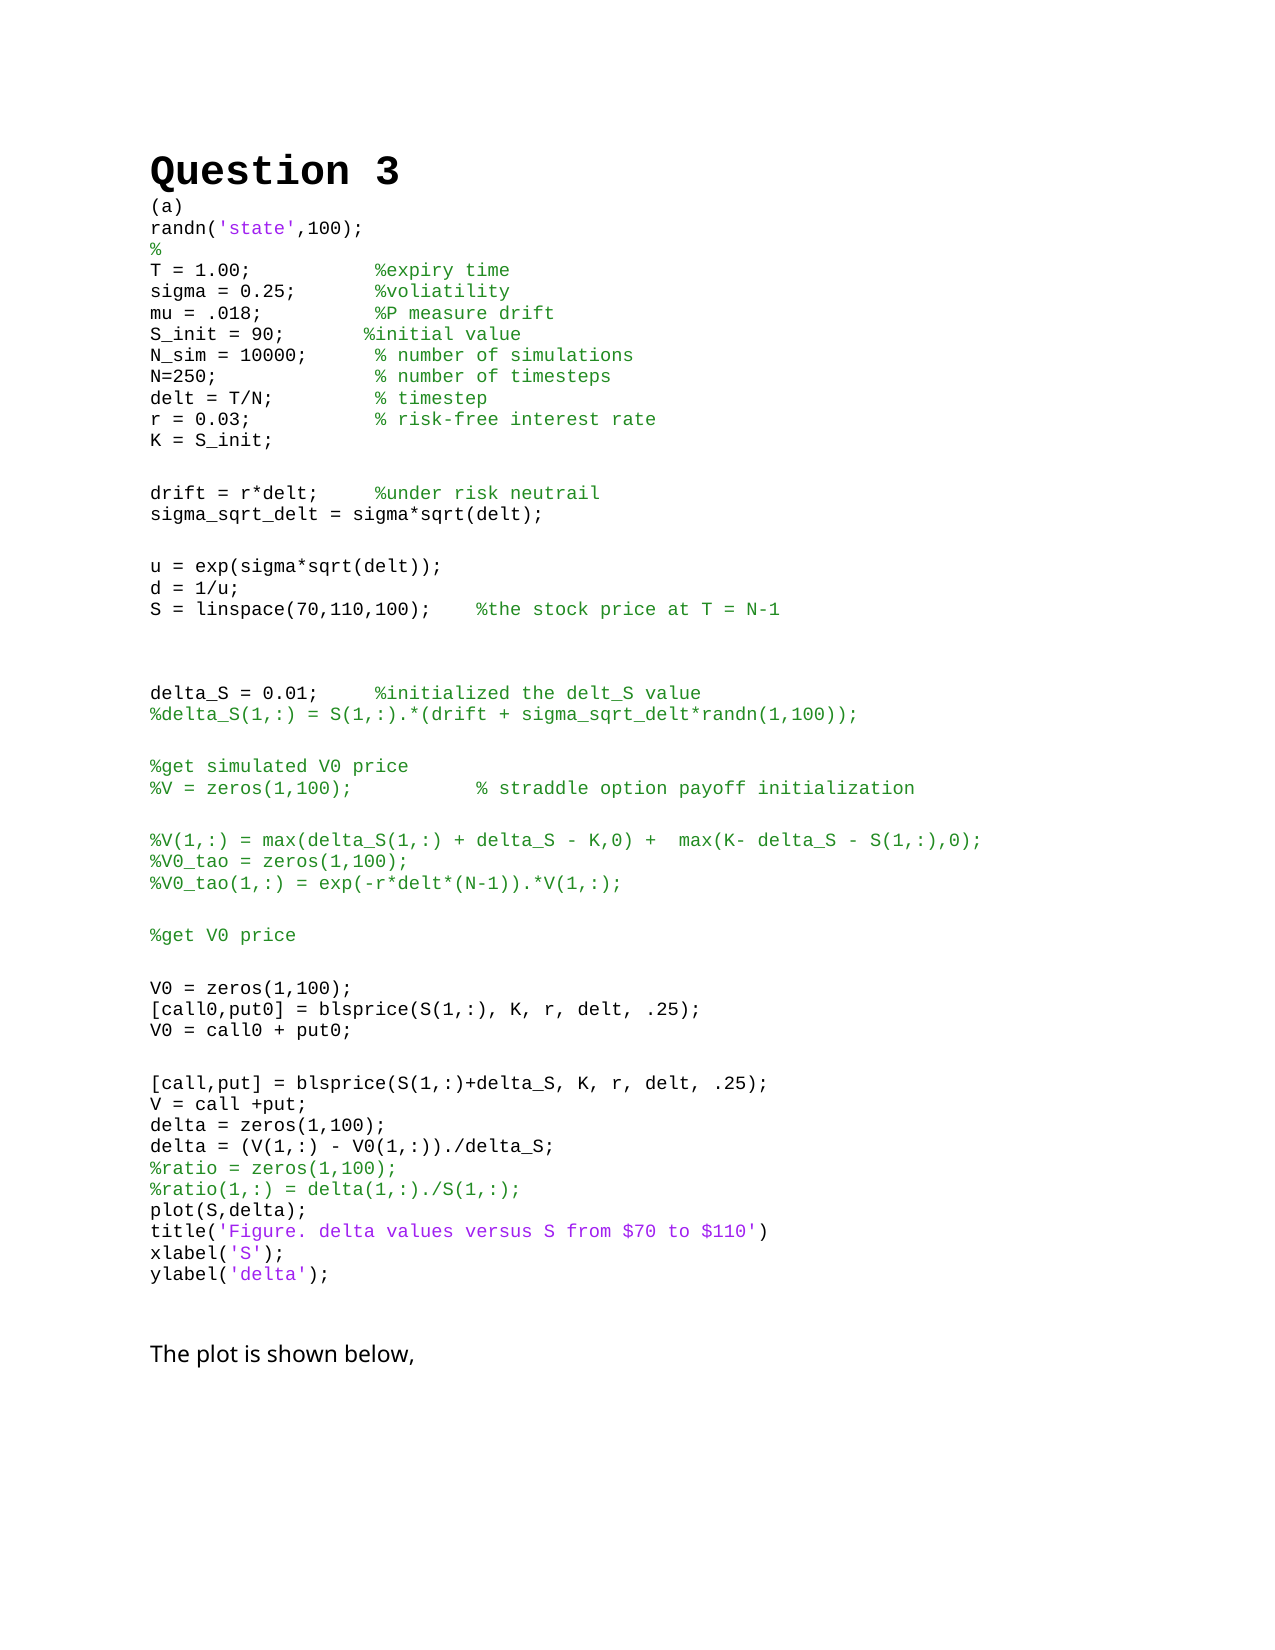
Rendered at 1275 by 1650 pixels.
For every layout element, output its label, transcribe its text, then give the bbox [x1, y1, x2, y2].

text % [150, 240, 1125, 261]
text %V(1,:) = max(delta_S(1,:) + delta_S - K,0) + max(K- delta_S - S(1,:),0); [150, 831, 1125, 852]
text %get simulated V0 price [150, 757, 1125, 778]
text K = S_init; [150, 431, 1125, 452]
text r = 0.03; % risk-free interest rate [150, 410, 1125, 431]
text %V = zeros(1,100); % straddle option payoff initialization [150, 778, 1125, 800]
text S = linspace(70,110,100); %the stock price at T = N-1 [150, 600, 1125, 621]
text N=250; % number of timesteps [150, 367, 1125, 388]
text (a) [150, 197, 1125, 218]
text d = 1/u; [150, 578, 1125, 600]
text %delta_S(1,:) = S(1,:).*(drift + sigma_sqrt_delt*randn(1,100)); [150, 705, 1125, 726]
text [call0,put0] = blsprice(S(1,:), K, r, delt, .25); [150, 1000, 1125, 1021]
text randn('state',100); [150, 218, 1125, 240]
text S_init = 90; %initial value [150, 325, 1125, 346]
text delta = (V(1,:) - V0(1,:))./delta_S; [150, 1137, 1125, 1158]
text The plot is shown below, [150, 1338, 1125, 1370]
text sigma_sqrt_delt = sigma*sqrt(delt); [150, 505, 1125, 526]
text title('Figure. delta values versus S from $70 to $110') [150, 1222, 1125, 1243]
text N_sim = 10000; % number of simulations [150, 346, 1125, 367]
text delta = zeros(1,100); [150, 1116, 1125, 1137]
text V = call +put; [150, 1095, 1125, 1116]
text V0 = call0 + put0; [150, 1021, 1125, 1042]
text delt = T/N; % timestep [150, 388, 1125, 410]
text %ratio = zeros(1,100); [150, 1158, 1125, 1180]
text T = 1.00; %expiry time [150, 261, 1125, 282]
text Question 3 [150, 150, 1125, 197]
text delta_S = 0.01; %initialized the delt_S value [150, 683, 1125, 705]
text V0 = zeros(1,100); [150, 978, 1125, 1000]
text %V0_tao = zeros(1,100); [150, 852, 1125, 873]
text sigma = 0.25; %voliatility [150, 282, 1125, 303]
text ylabel('delta'); [150, 1265, 1125, 1286]
text [call,put] = blsprice(S(1,:)+delta_S, K, r, delt, .25); [150, 1073, 1125, 1095]
text %V0_tao(1,:) = exp(-r*delt*(N-1)).*V(1,:); [150, 873, 1125, 895]
text %get V0 price [150, 926, 1125, 947]
text plot(S,delta); [150, 1201, 1125, 1222]
text %ratio(1,:) = delta(1,:)./S(1,:); [150, 1180, 1125, 1201]
text u = exp(sigma*sqrt(delt)); [150, 557, 1125, 578]
text xlabel('S'); [150, 1243, 1125, 1265]
text mu = .018; %P measure drift [150, 303, 1125, 325]
text drift = r*delt; %under risk neutrail [150, 483, 1125, 505]
